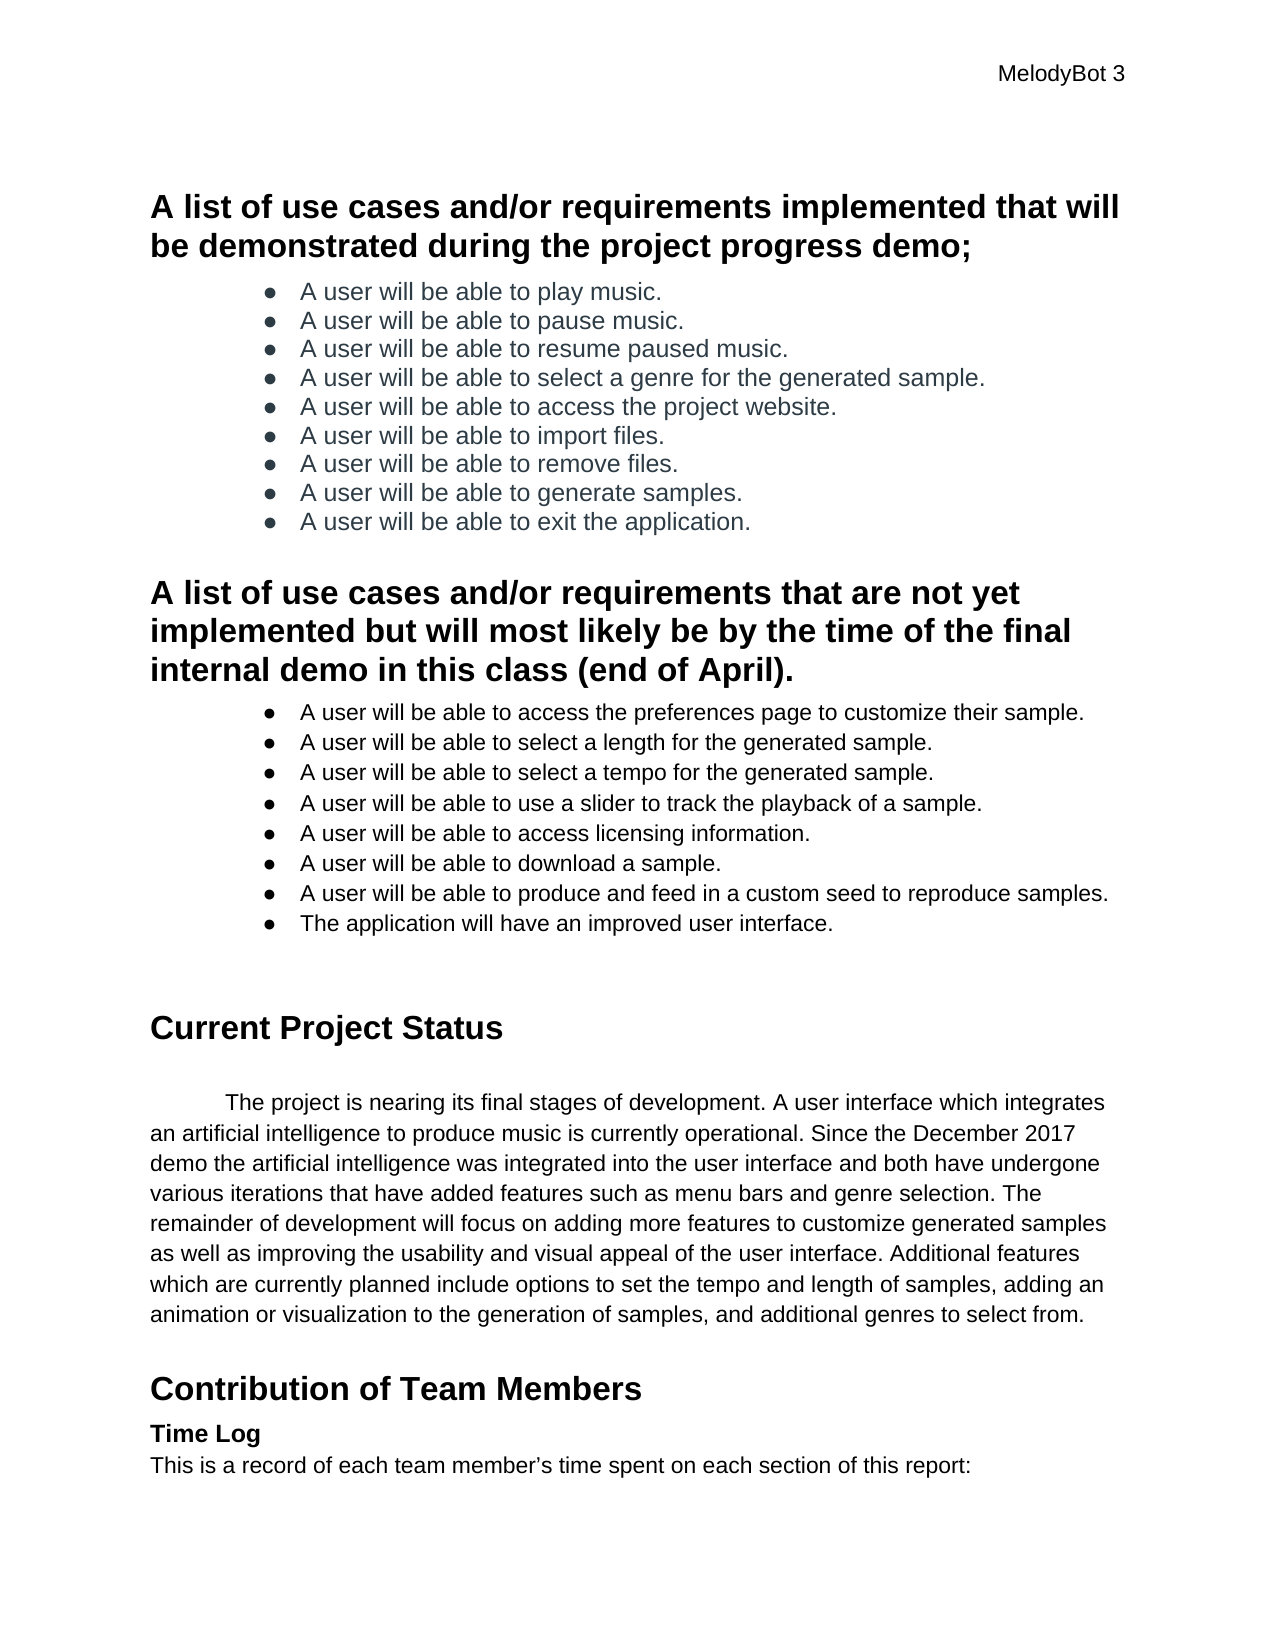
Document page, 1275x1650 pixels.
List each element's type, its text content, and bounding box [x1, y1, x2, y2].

list A user will be able to play music. [262, 277, 1125, 306]
list A user will be able to select a genre for the generated sample. [262, 363, 1125, 392]
list A user will be able to resume paused music. [262, 334, 1125, 363]
text Time Log [150, 1419, 1125, 1448]
list A user will be able to access the project website. [262, 392, 1125, 421]
subtitle A list of use cases and/or requirements that are not yet implemented but will most likely be by the time of the final internal demo in this class (end of April). [150, 573, 1125, 688]
text The project is nearing its final stages of development. A user interface which integrates an artificial intelligence to produce music is currently operational. Since the December 2017 demo the artificial intelligence was integrated into the user interface and both have undergone various iterations that have added features such as menu bars and genre selection. The remainder of development will focus on adding more features to customize generated samples as well as improving the usability and visual appeal of the user interface. Additional features which are currently planned include options to set the tempo and length of samples, adding an animation or visualization to the generation of samples, and additional genres to select from. [150, 1089, 1125, 1327]
list A user will be able to pause music. [262, 306, 1125, 334]
list A user will be able to use a slider to track the playback of a sample. [262, 789, 1125, 816]
text This is a record of each team member’s time spent on each section of this report: [150, 1452, 1125, 1479]
list A user will be able to import files. [262, 421, 1125, 449]
list A user will be able to produce and feed in a custom seed to reproduce samples. [262, 880, 1125, 906]
list A user will be able to select a length for the generated sample. [262, 729, 1125, 755]
list A user will be able to access licensing information. [262, 820, 1125, 846]
list A user will be able to exit the application. [262, 507, 1125, 536]
list A user will be able to access the preferences page to customize their sample. [262, 699, 1125, 725]
list The application will have an improved user interface. [262, 910, 1125, 937]
subtitle Current Project Status [150, 1008, 1125, 1047]
list A user will be able to generate samples. [262, 478, 1125, 507]
list A user will be able to remove files. [262, 449, 1125, 478]
list A user will be able to download a sample. [262, 850, 1125, 876]
subtitle A list of use cases and/or requirements implemented that will be demonstrated during the project progress demo; [150, 187, 1125, 264]
subtitle Contribution of Team Members [150, 1368, 1125, 1407]
list A user will be able to select a tempo for the generated sample. [262, 759, 1125, 786]
